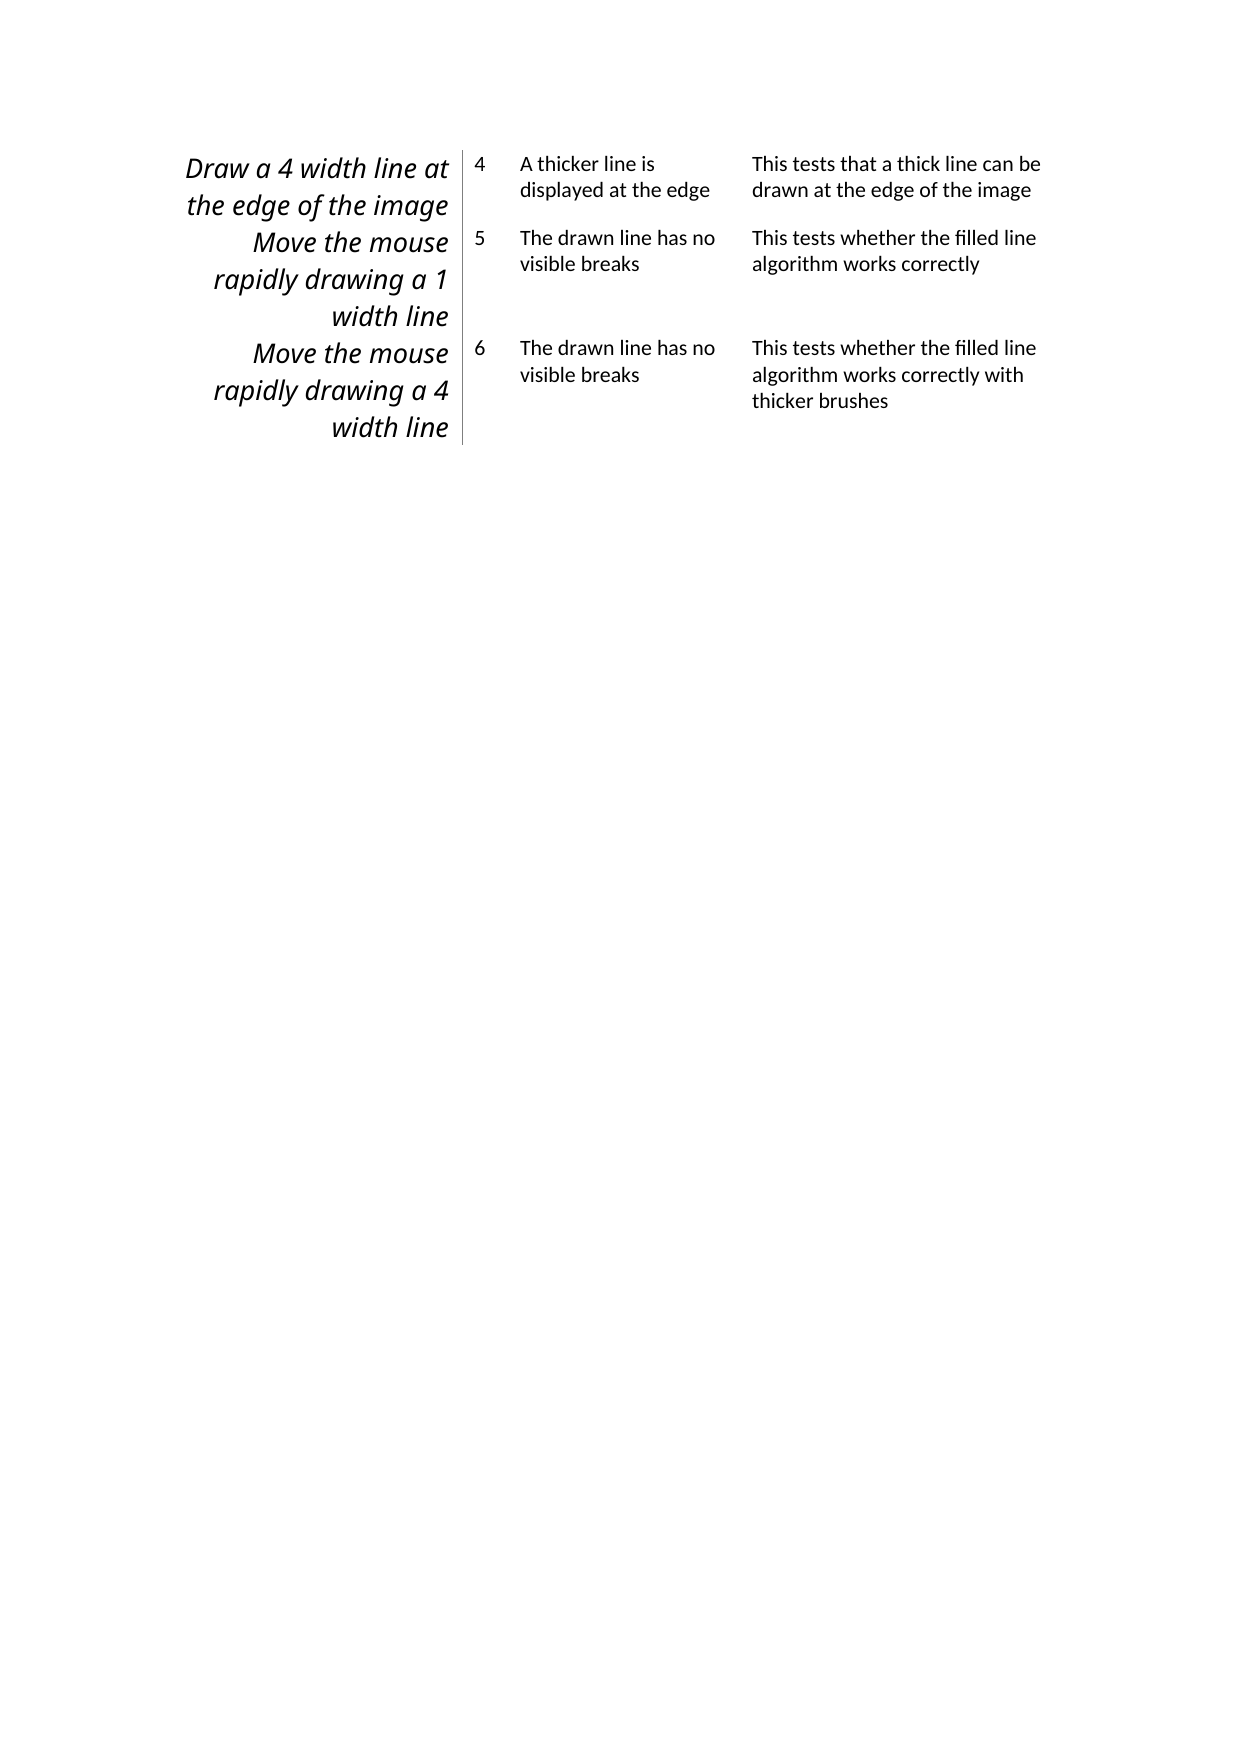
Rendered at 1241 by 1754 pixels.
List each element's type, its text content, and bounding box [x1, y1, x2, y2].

table_cell Move the mouse rapidly drawing a 1 width line [150, 224, 462, 334]
table_cell Draw a 4 width line at the edge of the image [150, 150, 462, 224]
table_cell The drawn line has no visible breaks [509, 334, 741, 445]
table_cell This tests whether the filled line algorithm works correctly [741, 224, 1079, 334]
table_cell The drawn line has no visible breaks [509, 224, 741, 334]
table_cell 5 [463, 224, 508, 334]
table_cell 4 [463, 150, 508, 224]
table_cell A thicker line is displayed at the edge [509, 150, 741, 224]
table_cell This tests whether the filled line algorithm works correctly with thicker brushes [741, 334, 1079, 445]
table_cell 6 [463, 334, 508, 445]
table_cell This tests that a thick line can be drawn at the edge of the image [741, 150, 1079, 224]
table_cell Move the mouse rapidly drawing a 4 width line [150, 334, 462, 445]
